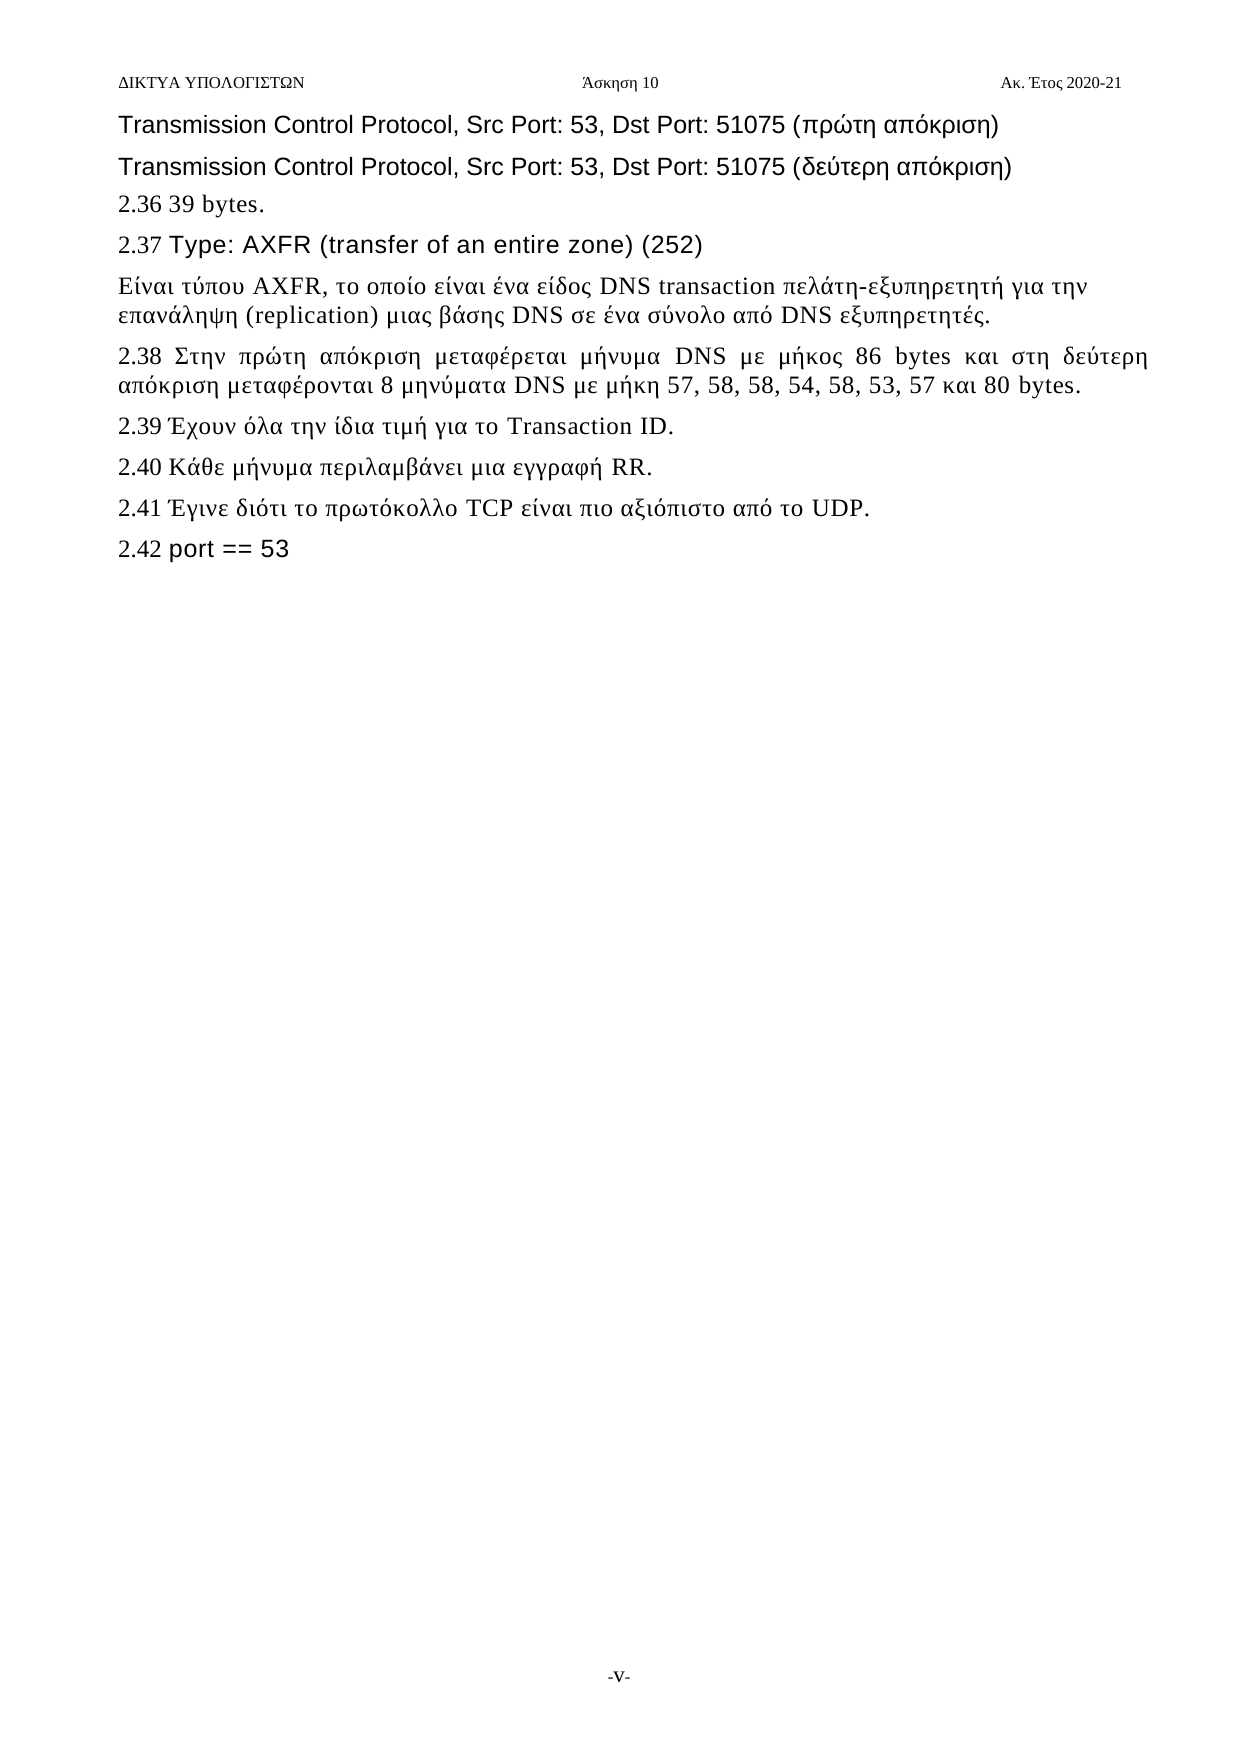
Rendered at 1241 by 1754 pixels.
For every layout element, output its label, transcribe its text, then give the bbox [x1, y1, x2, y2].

text 2.38 Στην πρώτη απόκριση μεταφέρεται μήνυμα DNS με μήκος 86 bytes και στη δεύτερη απόκριση μεταφέρονται 8 μηνύματα DNS με μήκη 57, 58, 58, 54, 58, 53, 57 και 80 bytes. [118, 341, 1148, 399]
text Είναι τύπου AXFR, το οποίο είναι ένα είδος DNS transaction πελάτη-εξυπηρετητή για την επανάληψη (replication) μιας βάσης DNS σε ένα σύνολο από DNS εξυπηρετητές. [118, 271, 1148, 329]
text Transmission Control Protocol, Src Port: 53, Dst Port: 51075 (δεύτερη απόκριση) [118, 152, 1148, 180]
text 2.36 39 bytes. [118, 189, 1148, 218]
text 2.40 Κάθε μήνυμα περιλαμβάνει μια εγγραφή RR. [118, 452, 1148, 481]
text 2.39 Έχουν όλα την ίδια τιμή για το Transaction ID. [118, 411, 1148, 440]
text Transmission Control Protocol, Src Port: 53, Dst Port: 51075 (πρώτη απόκριση) [118, 110, 1148, 139]
text 2.42 port == 53 [118, 534, 1148, 563]
text 2.41 Έγινε διότι το πρωτόκολλο TCP είναι πιο αξιόπιστο από το UDP. [118, 493, 1148, 522]
text 2.37 Type: AXFR (transfer of an entire zone) (252) [118, 230, 1148, 259]
